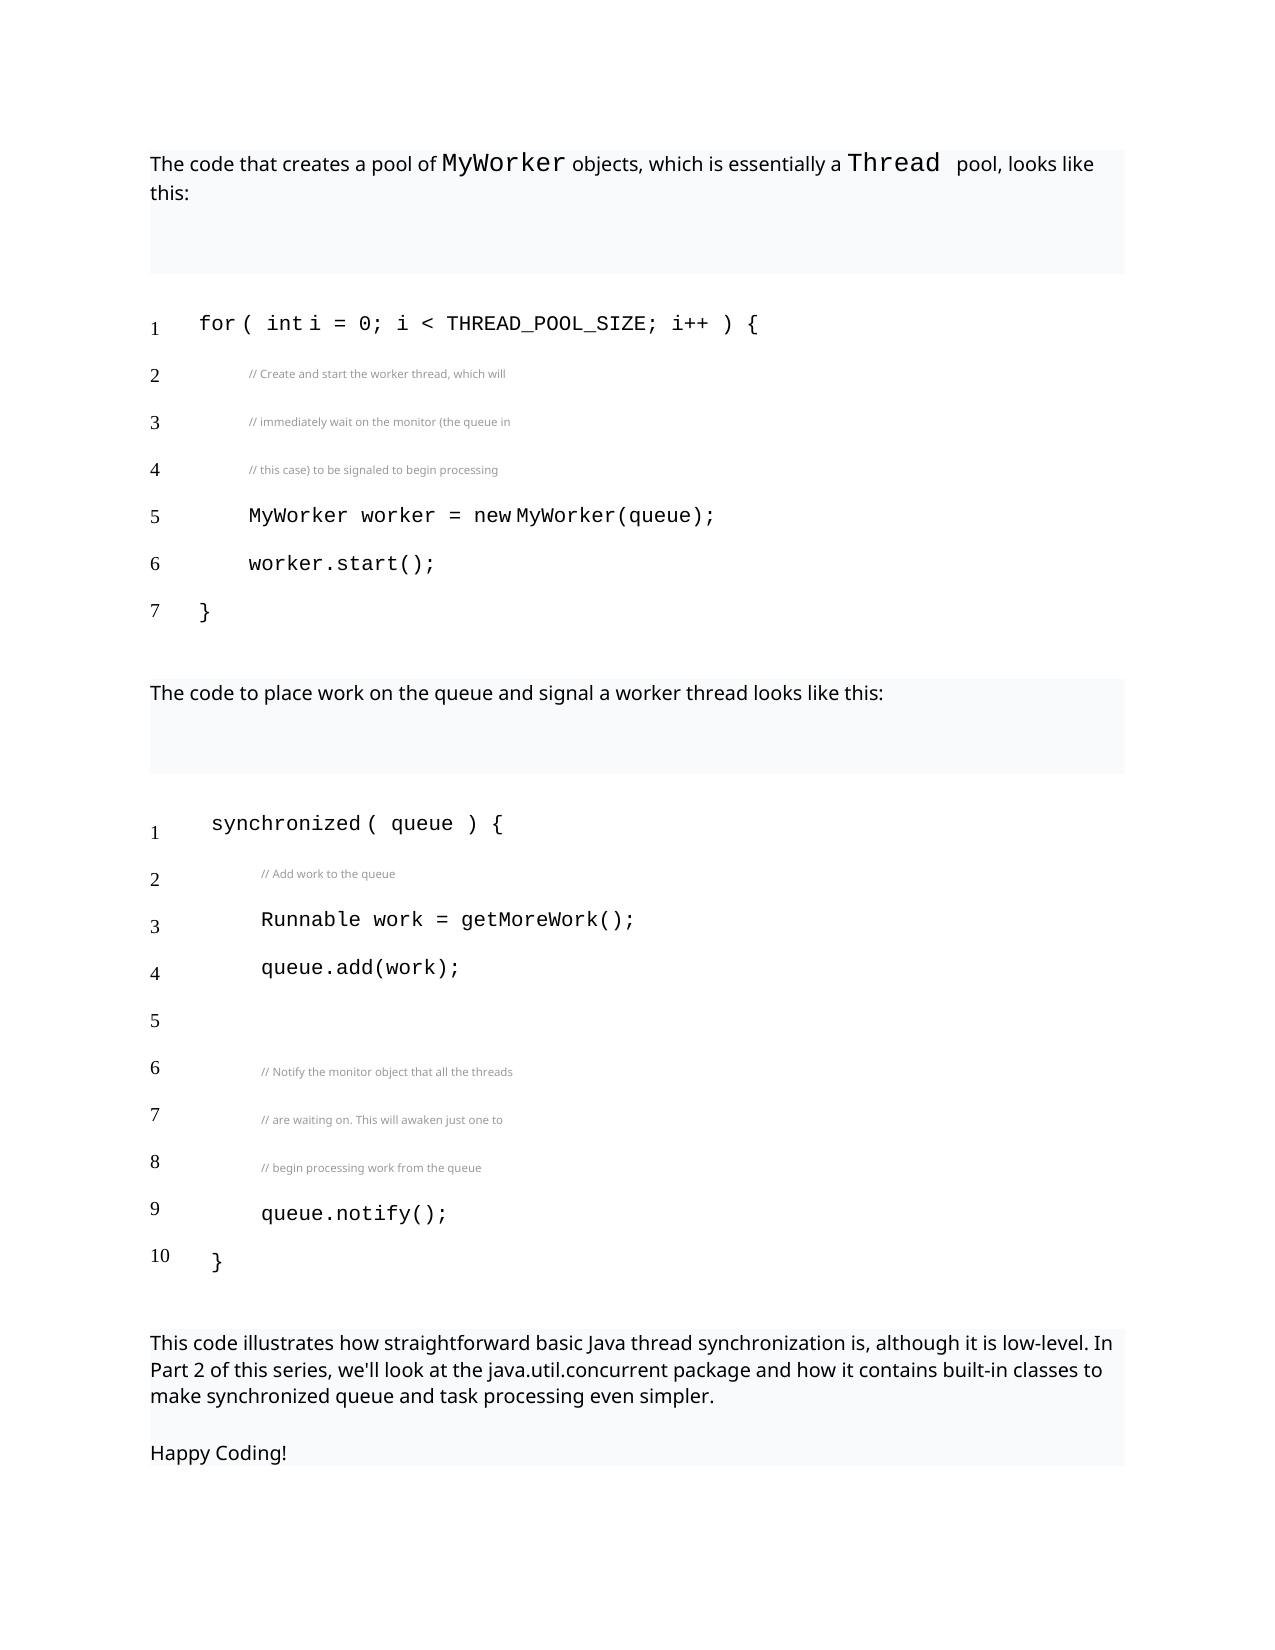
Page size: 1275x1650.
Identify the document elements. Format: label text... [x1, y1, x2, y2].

table_header 1 2 3 4 5 6 7 8 9 10 [150, 800, 211, 1300]
table_header for ( int i = 0; i < THREAD_POOL_SIZE; i++ ) { // Create and start the worker thread, which will // immediately wait on the monitor (the queue in // this case) to be signaled to begin processing MyWorker worker = new MyWorker(queue); worker.start(); } [199, 301, 1116, 650]
text This code illustrates how straightforward basic Java thread synchronization is, although it is low-level. In Part 2 of this series, we'll look at the java.util.concurrent package and how it contains built-in classes to make synchronized queue and task processing even simpler. [150, 1329, 1125, 1410]
table_header 1 2 3 4 5 6 7 [150, 301, 198, 650]
text The code to place work on the queue and signal a worker thread looks like this: [150, 679, 1125, 706]
text Happy Coding! [150, 1439, 1125, 1466]
table_header synchronized ( queue ) { // Add work to the queue Runnable work = getMoreWork(); queue.add(work); // Notify the monitor object that all the threads // are waiting on. This will awaken just one to // begin processing work from the queue queue.notify(); } [211, 800, 1116, 1300]
text The code that creates a pool of MyWorker objects, which is essentially a Thread pool, looks like this: [150, 150, 1125, 206]
